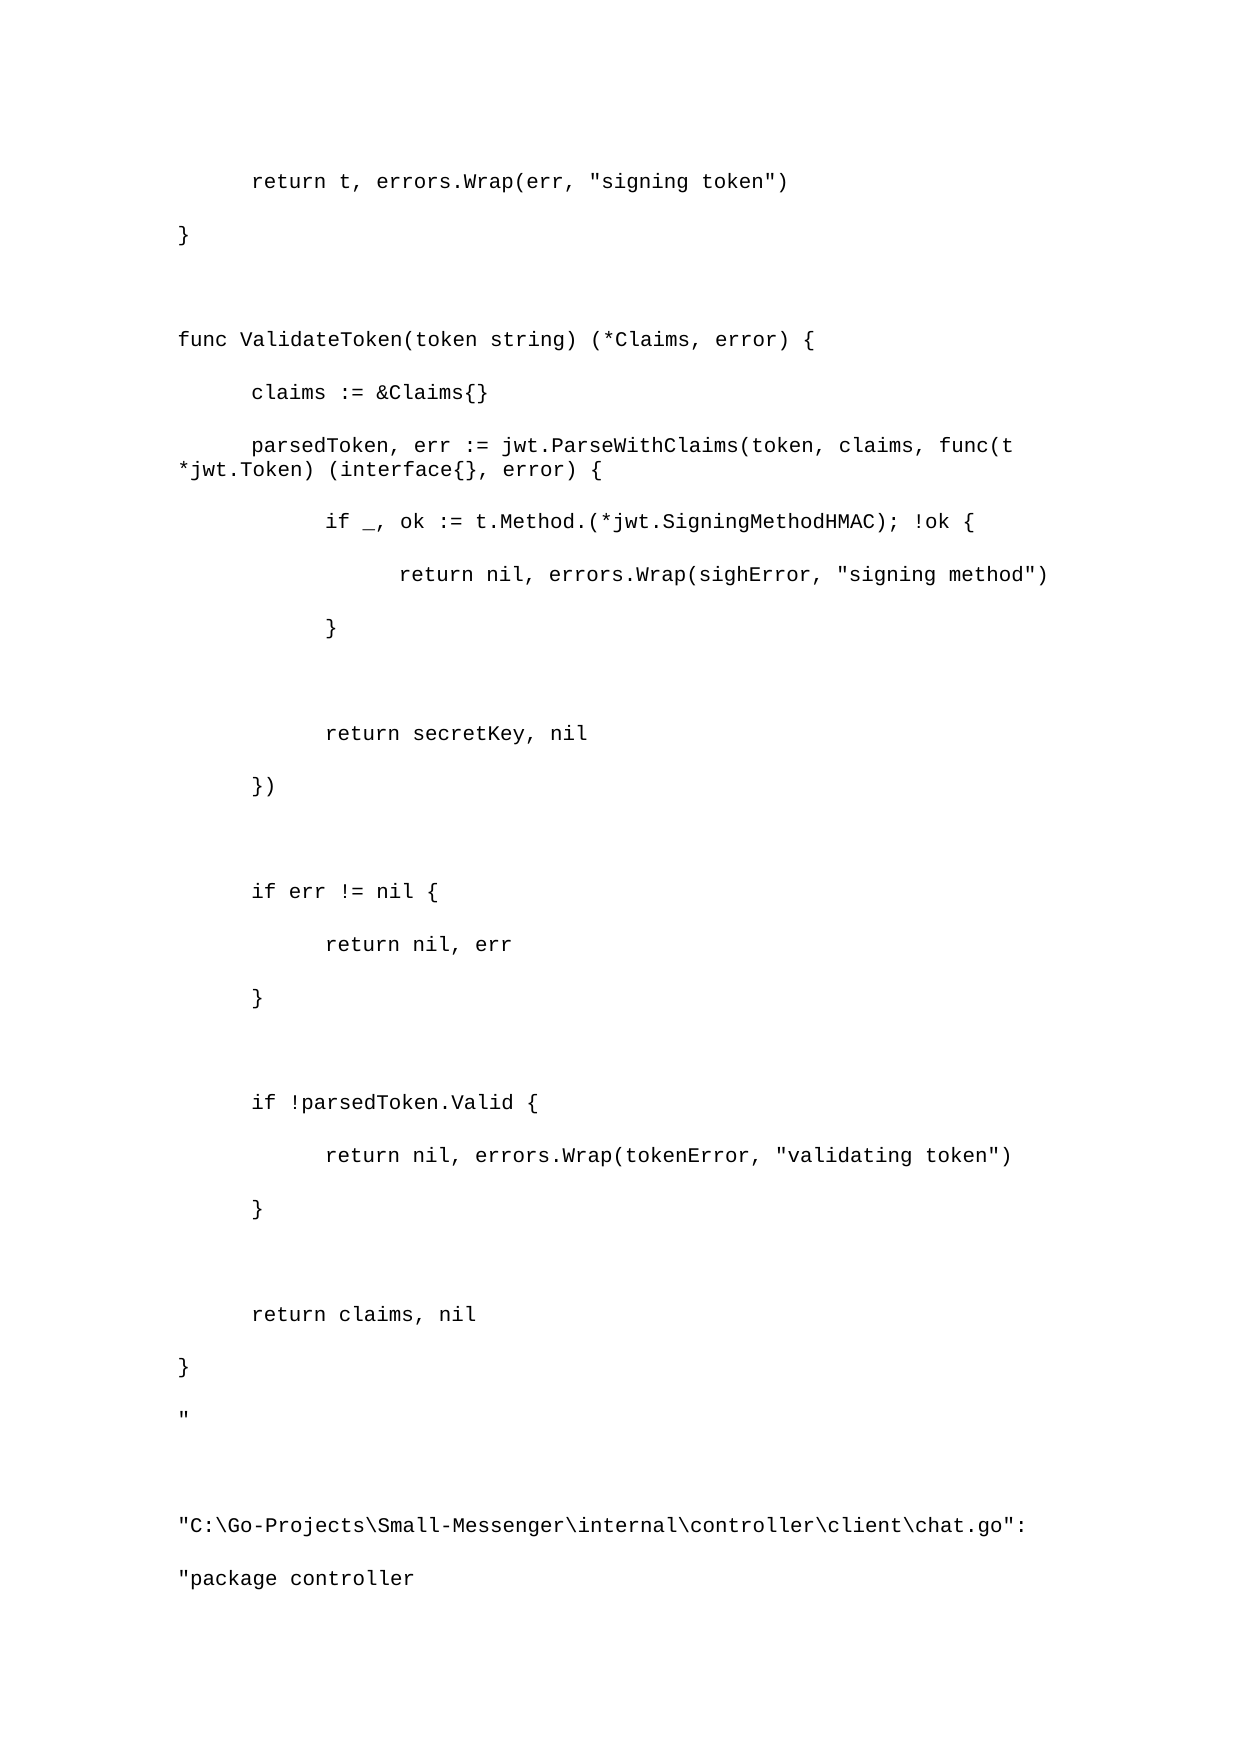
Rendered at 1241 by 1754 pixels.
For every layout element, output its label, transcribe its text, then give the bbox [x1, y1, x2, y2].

text if !parsedToken.Valid { [177, 1092, 1152, 1116]
text } [177, 1356, 1152, 1380]
text parsedToken, err := jwt.ParseWithClaims(token, claims, func(t *jwt.Token) (interface{}, error) { [177, 435, 1152, 482]
text claims := &Claims{} [177, 382, 1152, 406]
text if err != nil { [177, 881, 1152, 905]
text return t, errors.Wrap(err, "signing token") [177, 171, 1152, 194]
text return nil, errors.Wrap(sighError, "signing method") [177, 564, 1152, 588]
text return secretKey, nil [177, 723, 1152, 746]
text } [177, 224, 1152, 247]
text "package controller [177, 1568, 1152, 1591]
text } [177, 617, 1152, 641]
text return nil, errors.Wrap(tokenError, "validating token") [177, 1145, 1152, 1169]
text if _, ok := t.Method.(*jwt.SigningMethodHMAC); !ok { [177, 511, 1152, 535]
text return nil, err [177, 934, 1152, 958]
text } [177, 1198, 1152, 1222]
text } [177, 987, 1152, 1010]
text "C:\Go-Projects\Small-Messenger\internal\controller\client\chat.go": [177, 1515, 1152, 1538]
text return claims, nil [177, 1304, 1152, 1327]
text " [177, 1409, 1152, 1433]
text func ValidateToken(token string) (*Claims, error) { [177, 329, 1152, 353]
text }) [177, 776, 1152, 799]
